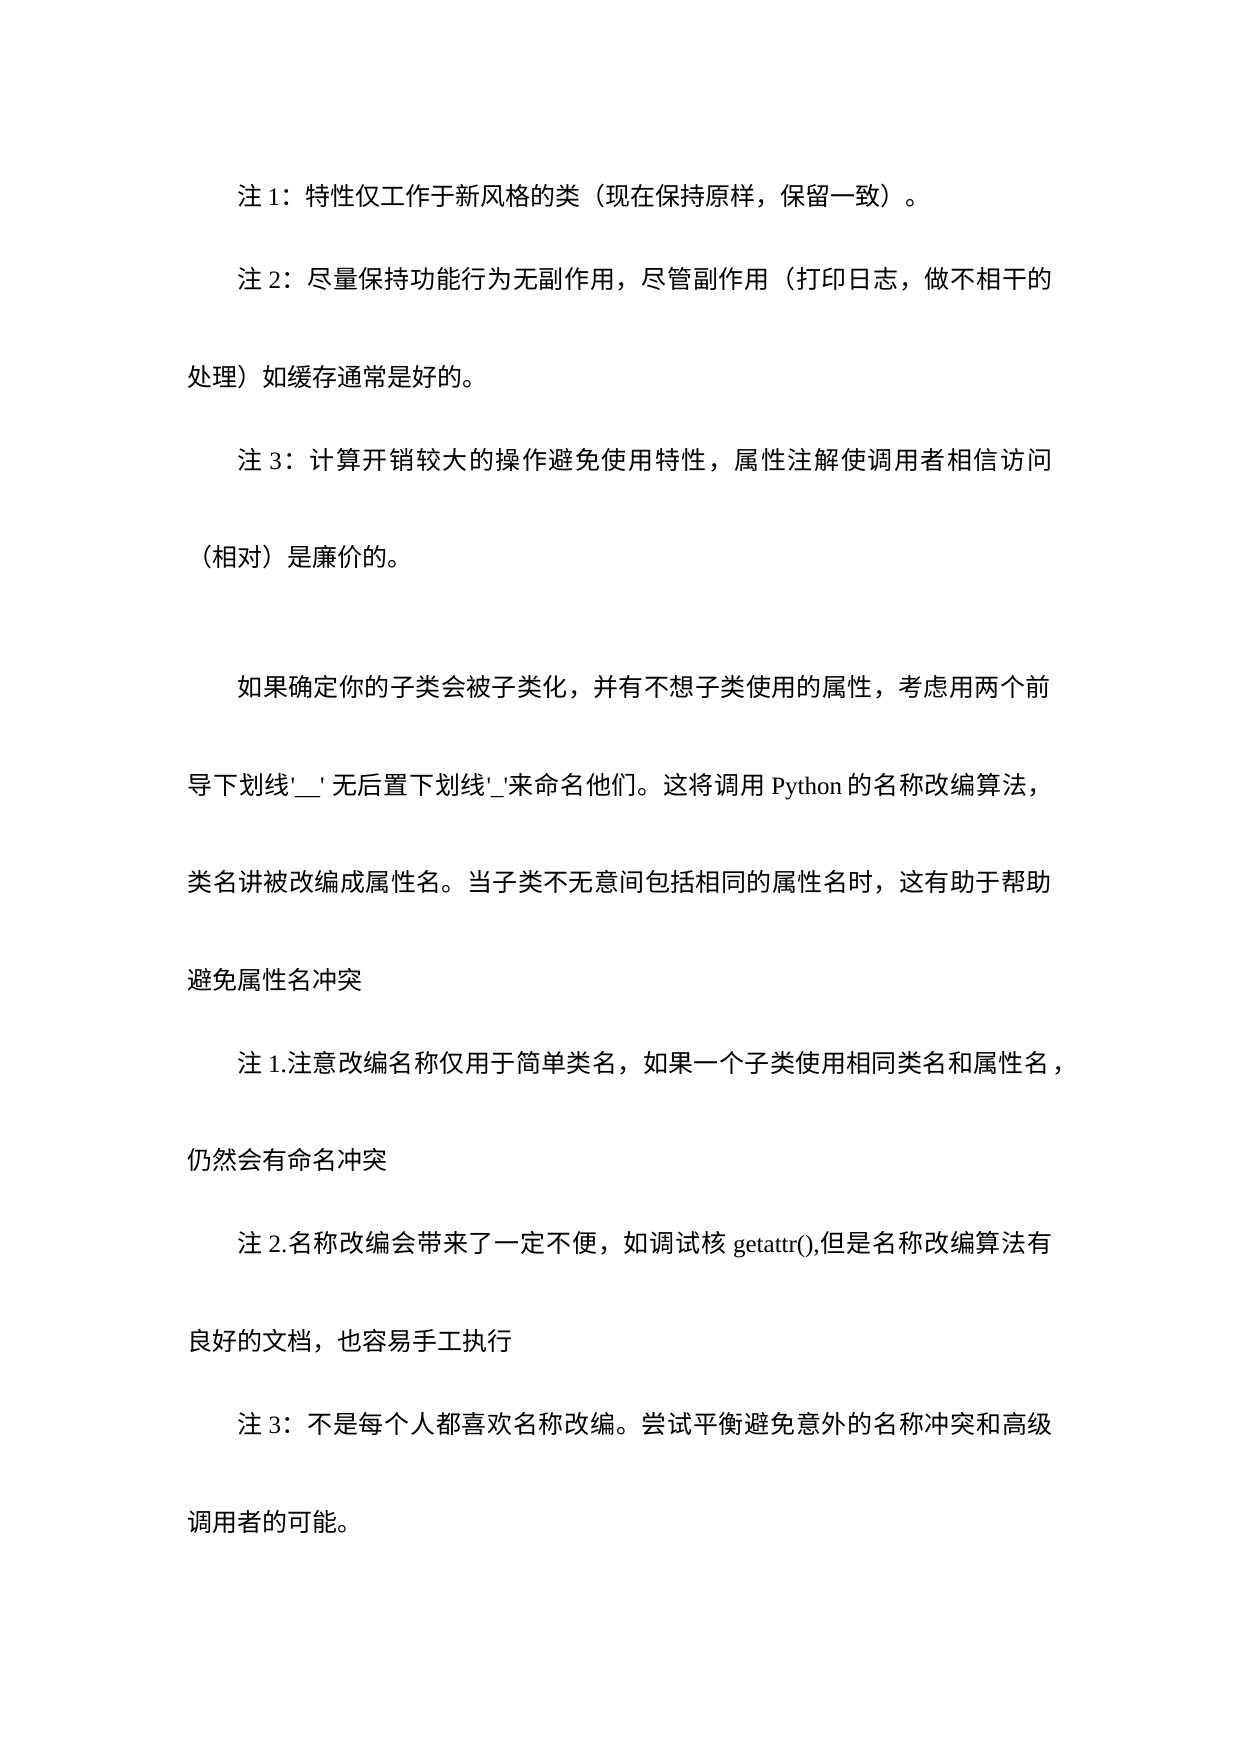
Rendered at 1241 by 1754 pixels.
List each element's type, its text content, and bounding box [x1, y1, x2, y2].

text 注1：特性仅工作于新风格的类（现在保持原样，保留一致）。 [187, 162, 1053, 227]
text 注3：计算开销较大的操作避免使用特性，属性注解使调用者相信访问（相对）是廉价的。 [187, 426, 1053, 588]
text 如果确定你的子类会被子类化，并有不想子类使用的属性，考虑用两个前导下划线'__' 无后置下划线'_'来命名他们。这将调用Python的名称改编算法，类名讲被改编成属性名。当子类不无意间包括相同的属性名时，这有助于帮助避免属性名冲突 [187, 653, 1053, 1011]
text 注1.注意改编名称仅用于简单类名，如果一个子类使用相同类名和属性名，仍然会有命名冲突 [187, 1029, 1053, 1191]
text 注2.名称改编会带来了一定不便，如调试核getattr(),但是名称改编算法有良好的文档，也容易手工执行 [187, 1209, 1053, 1372]
text 注3：不是每个人都喜欢名称改编。尝试平衡避免意外的名称冲突和高级调用者的可能。 [187, 1390, 1053, 1553]
text 注2：尽量保持功能行为无副作用，尽管副作用（打印日志，做不相干的处理）如缓存通常是好的。 [187, 245, 1053, 408]
